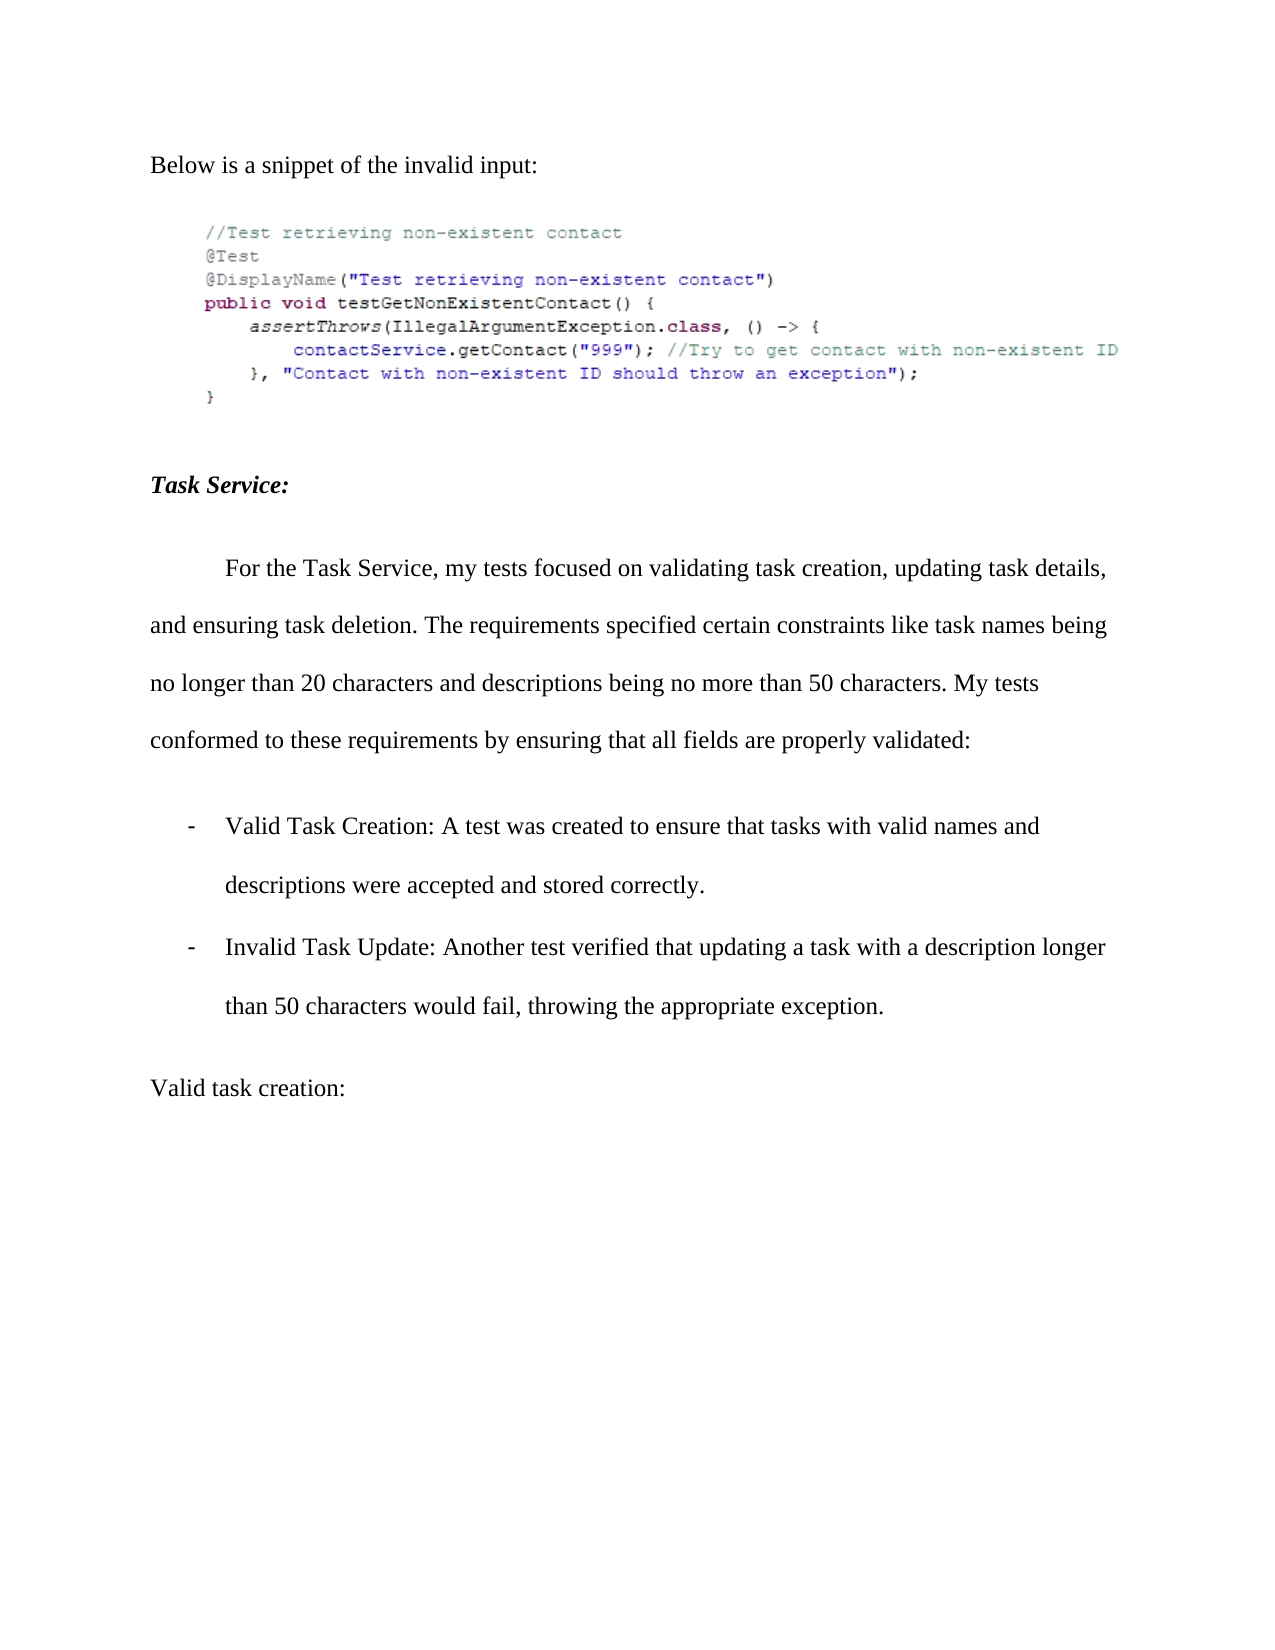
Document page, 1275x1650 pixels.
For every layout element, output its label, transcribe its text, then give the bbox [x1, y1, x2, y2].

list Invalid Task Update: Another test verified that updating a task with a description longer than 50 characters would fail, throwing the appropriate exception. [187, 928, 1125, 1020]
text For the Task Service, my tests focused on validating task creation, updating task details, and ensuring task deletion. The requirements specified certain constraints like task names being no longer than 20 characters and descriptions being no more than 50 characters. My tests conformed to these requirements by ensuring that all fields are properly validated: [150, 553, 1125, 754]
text Task Service: [150, 470, 1125, 499]
text Valid task creation: [150, 1073, 1125, 1102]
list Valid Task Creation: A test was created to ensure that tasks with valid names and descriptions were accepted and stored correctly. [187, 808, 1125, 899]
text Below is a snippet of the invalid input: [150, 150, 1125, 411]
